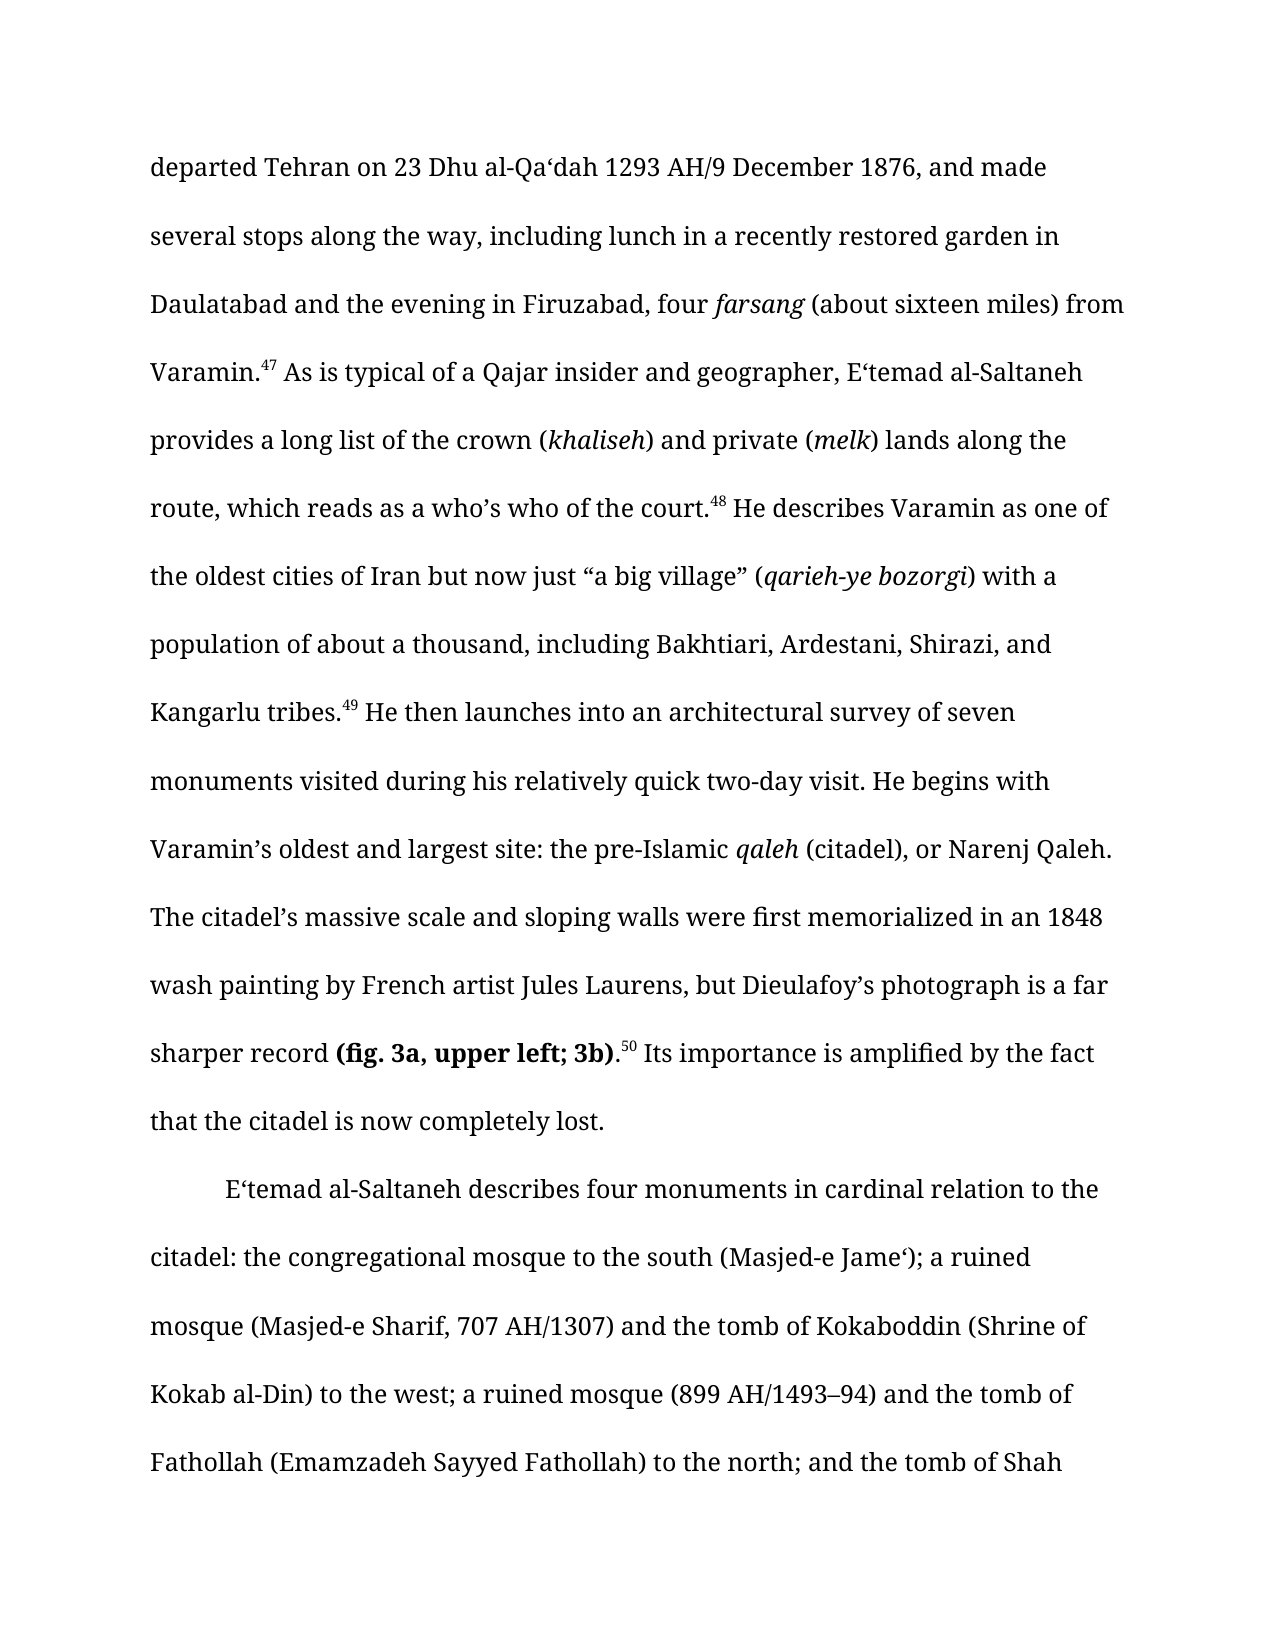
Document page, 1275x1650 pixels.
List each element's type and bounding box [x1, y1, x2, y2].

text [150, 1172, 1125, 1478]
text [150, 150, 1125, 1138]
